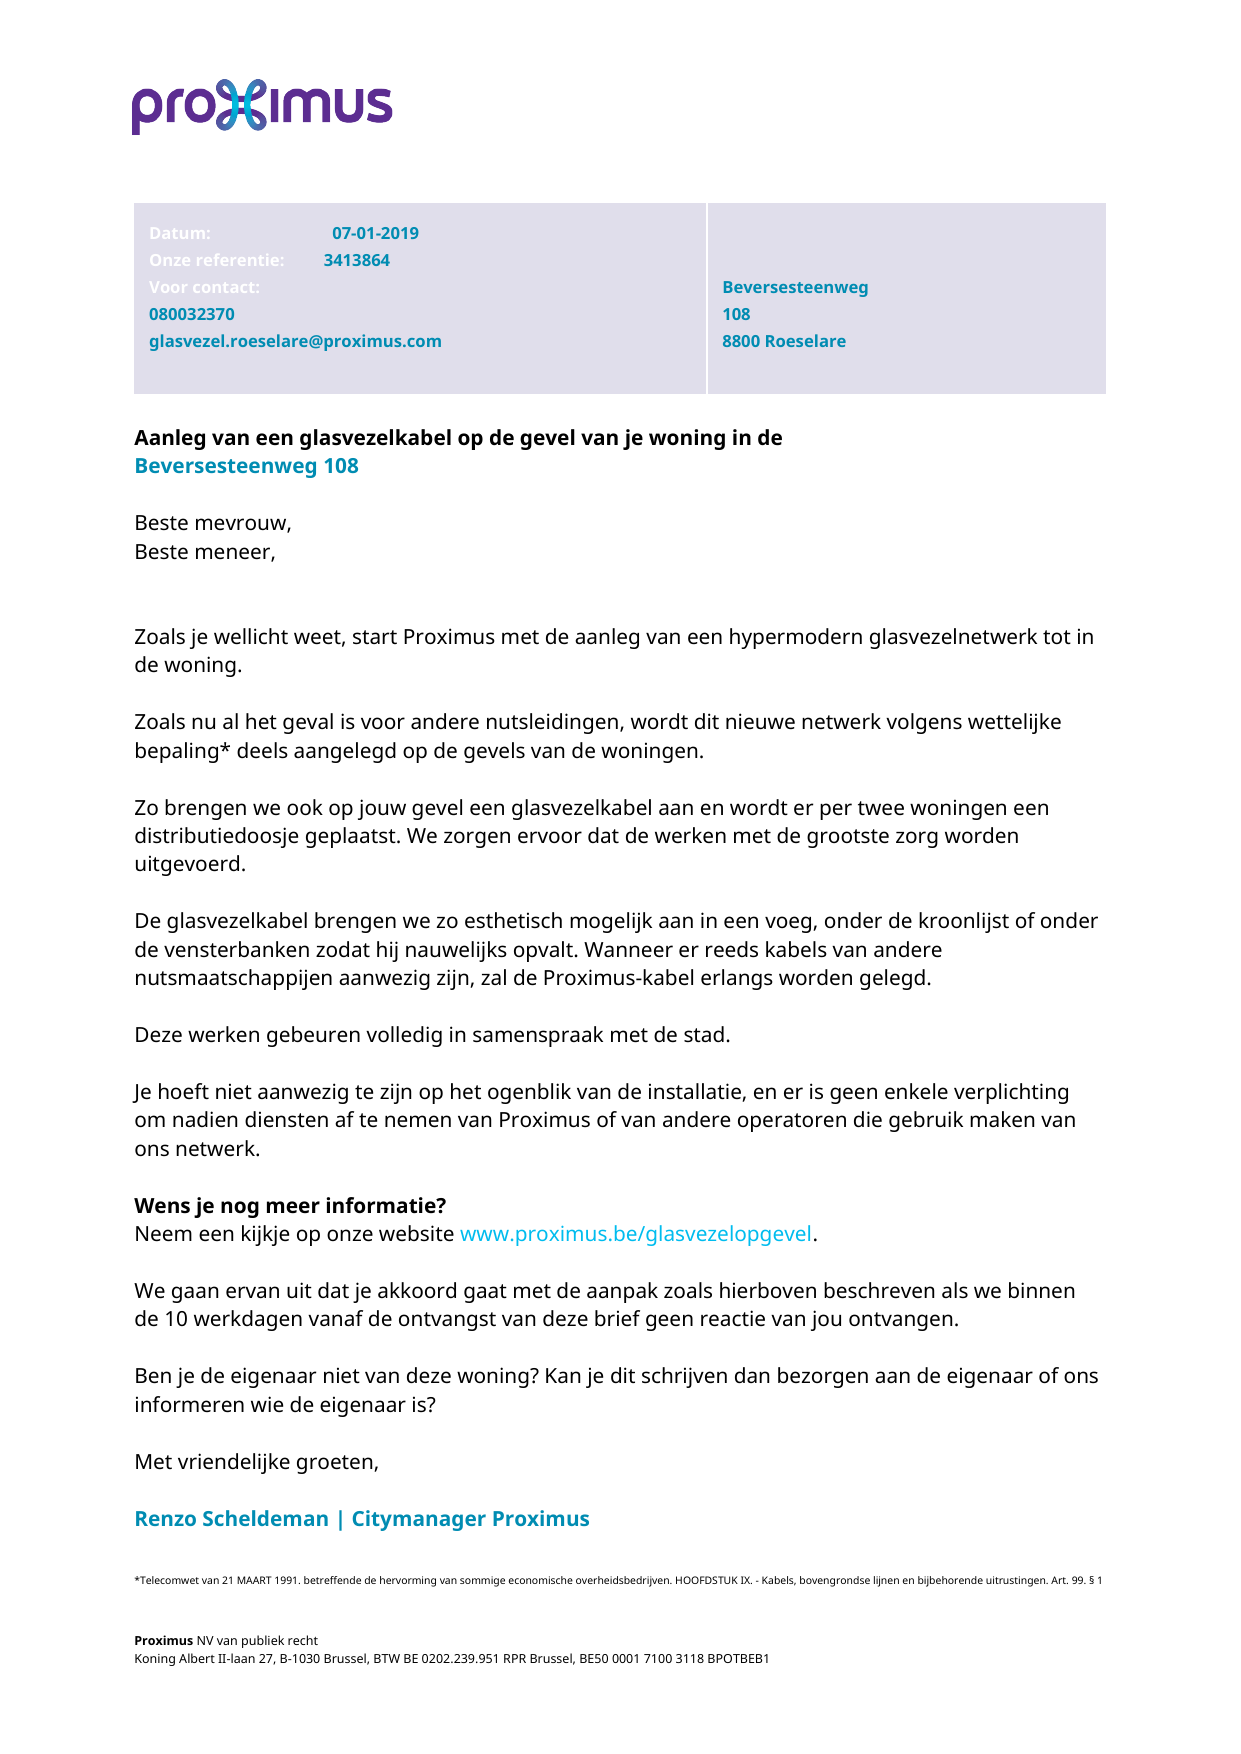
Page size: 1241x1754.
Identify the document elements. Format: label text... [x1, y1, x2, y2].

text De glasvezelkabel brengen we zo esthetisch mogelijk aan in een voeg, onder de kroonlijst of onder de vensterbanken zodat hij nauwelijks opvalt. Wanneer er reeds kabels van andere nutsmaatschappijen aanwezig zijn, zal de Proximus-kabel erlangs worden gelegd. [134, 906, 1106, 992]
table_header Beversesteenweg 108 8800 Roeselare [708, 203, 1106, 394]
text Neem een kijkje op onze website www.proximus.be/glasvezelopgevel. [134, 1219, 1106, 1248]
text Wens je nog meer informatie? [134, 1191, 1106, 1219]
text Zoals je wellicht weet, start Proximus met de aanleg van een hypermodern glasvezelnetwerk tot in de woning. [134, 622, 1106, 679]
text Ben je de eigenaar niet van deze woning? Kan je dit schrijven dan bezorgen aan de eigenaar of ons informeren wie de eigenaar is? [134, 1361, 1106, 1418]
text Aanleg van een glasvezelkabel op de gevel van je woning in de [134, 423, 1106, 451]
text Met vriendelijke groeten, [134, 1447, 1106, 1475]
table_header Datum: 07-01-2019 Onze referentie: 3413864 Voor contact: 080032370 glasvezel.roeselare@proximus.com [134, 203, 706, 394]
text Je hoeft niet aanwezig te zijn op het ogenblik van de installatie, en er is geen enkele verplichting om nadien diensten af te nemen van Proximus of van andere operatoren die gebruik maken van ons netwerk. [134, 1077, 1106, 1162]
text Renzo Scheldeman | Citymanager Proximus [134, 1504, 1106, 1532]
text Zoals nu al het geval is voor andere nutsleidingen, wordt dit nieuwe netwerk volgens wettelijke bepaling* deels aangelegd op de gevels van de woningen. [134, 707, 1106, 764]
text *Telecomwet van 21 MAART 1991. betreffende de hervorming van sommige economische overheidsbedrijven. HOOFDSTUK IX. - Kabels, bovengrondse lijnen en bijbehorende uitrustingen. Art. 99. § 1 [134, 1561, 1106, 1588]
text Beste meneer, [134, 537, 1106, 565]
text We gaan ervan uit dat je akkoord gaat met de aanpak zoals hierboven beschreven als we binnen de 10 werkdagen vanaf de ontvangst van deze brief geen reactie van jou ontvangen. [134, 1276, 1106, 1333]
picture [0, 0, 1241, 149]
text Deze werken gebeuren volledig in samenspraak met de stad. [134, 1020, 1106, 1049]
text Beste mevrouw, [134, 508, 1106, 537]
text Zo brengen we ook op jouw gevel een glasvezelkabel aan en wordt er per twee woningen een distributiedoosje geplaatst. We zorgen ervoor dat de werken met de grootste zorg worden uitgevoerd. [134, 793, 1106, 878]
text Beversesteenweg 108 [134, 451, 1106, 480]
